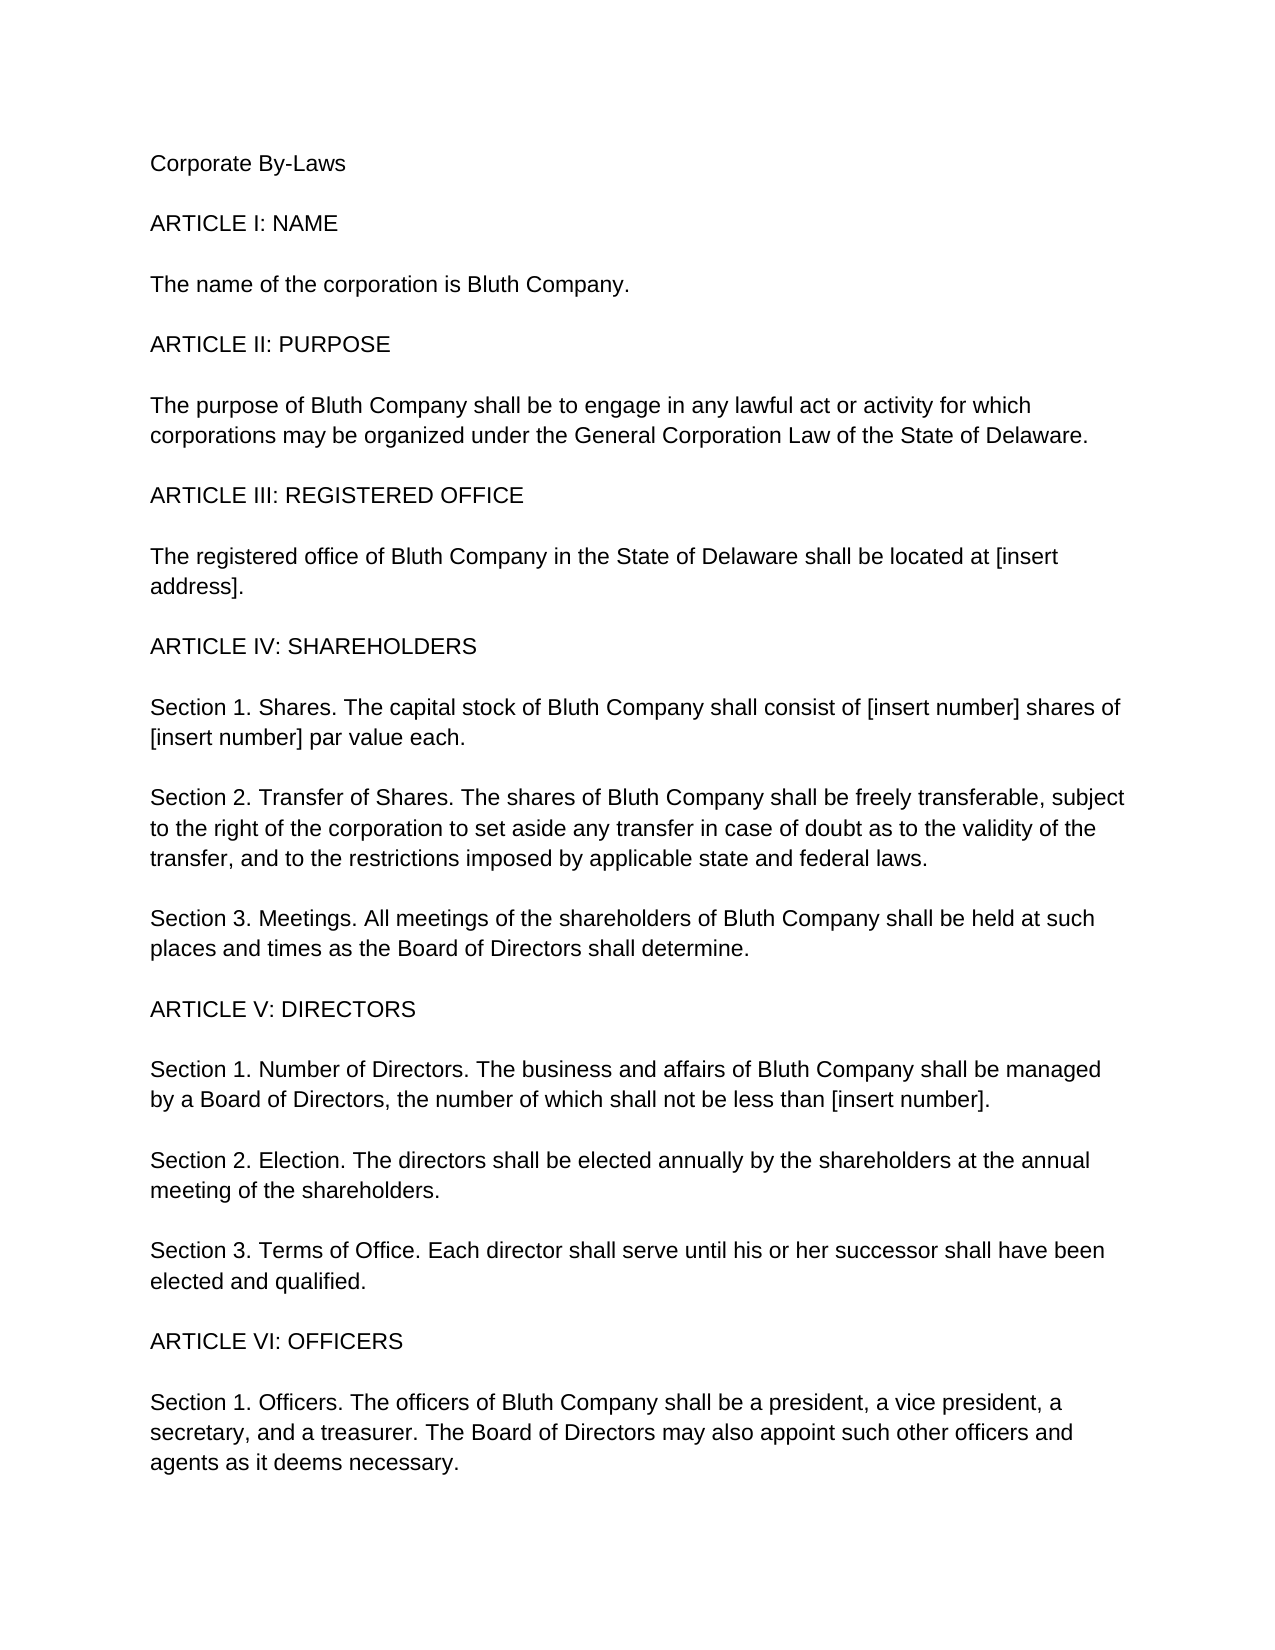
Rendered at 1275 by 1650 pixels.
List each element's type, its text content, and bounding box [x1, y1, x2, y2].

text The purpose of Bluth Company shall be to engage in any lawful act or activity for which corporations may be organized under the General Corporation Law of the State of Delaware. [150, 392, 1125, 448]
text ARTICLE II: PURPOSE [150, 331, 1125, 358]
text Section 2. Transfer of Shares. The shares of Bluth Company shall be freely transferable, subject to the right of the corporation to set aside any transfer in case of doubt as to the validity of the transfer, and to the restrictions imposed by applicable state and federal laws. [150, 784, 1125, 871]
text Section 1. Officers. The officers of Bluth Company shall be a president, a vice president, a secretary, and a treasurer. The Board of Directors may also appoint such other officers and agents as it deems necessary. [150, 1388, 1125, 1475]
text ARTICLE I: NAME [150, 210, 1125, 237]
text Section 3. Terms of Office. Each director shall serve until his or her successor shall have been elected and qualified. [150, 1237, 1125, 1294]
text Section 2. Election. The directors shall be elected annually by the shareholders at the annual meeting of the shareholders. [150, 1147, 1125, 1203]
text Section 3. Meetings. All meetings of the shareholders of Bluth Company shall be held at such places and times as the Board of Directors shall determine. [150, 905, 1125, 962]
text ARTICLE III: REGISTERED OFFICE [150, 482, 1125, 509]
text The name of the corporation is Bluth Company. [150, 271, 1125, 297]
text ARTICLE IV: SHAREHOLDERS [150, 633, 1125, 660]
text ARTICLE VI: OFFICERS [150, 1328, 1125, 1354]
text ARTICLE V: DIRECTORS [150, 996, 1125, 1022]
text Section 1. Shares. The capital stock of Bluth Company shall consist of [insert number] shares of [insert number] par value each. [150, 694, 1125, 750]
text The registered office of Bluth Company in the State of Delaware shall be located at [insert address]. [150, 543, 1125, 599]
text Section 1. Number of Directors. The business and affairs of Bluth Company shall be managed by a Board of Directors, the number of which shall not be less than [insert number]. [150, 1056, 1125, 1113]
text Corporate By-Laws [150, 150, 1125, 176]
